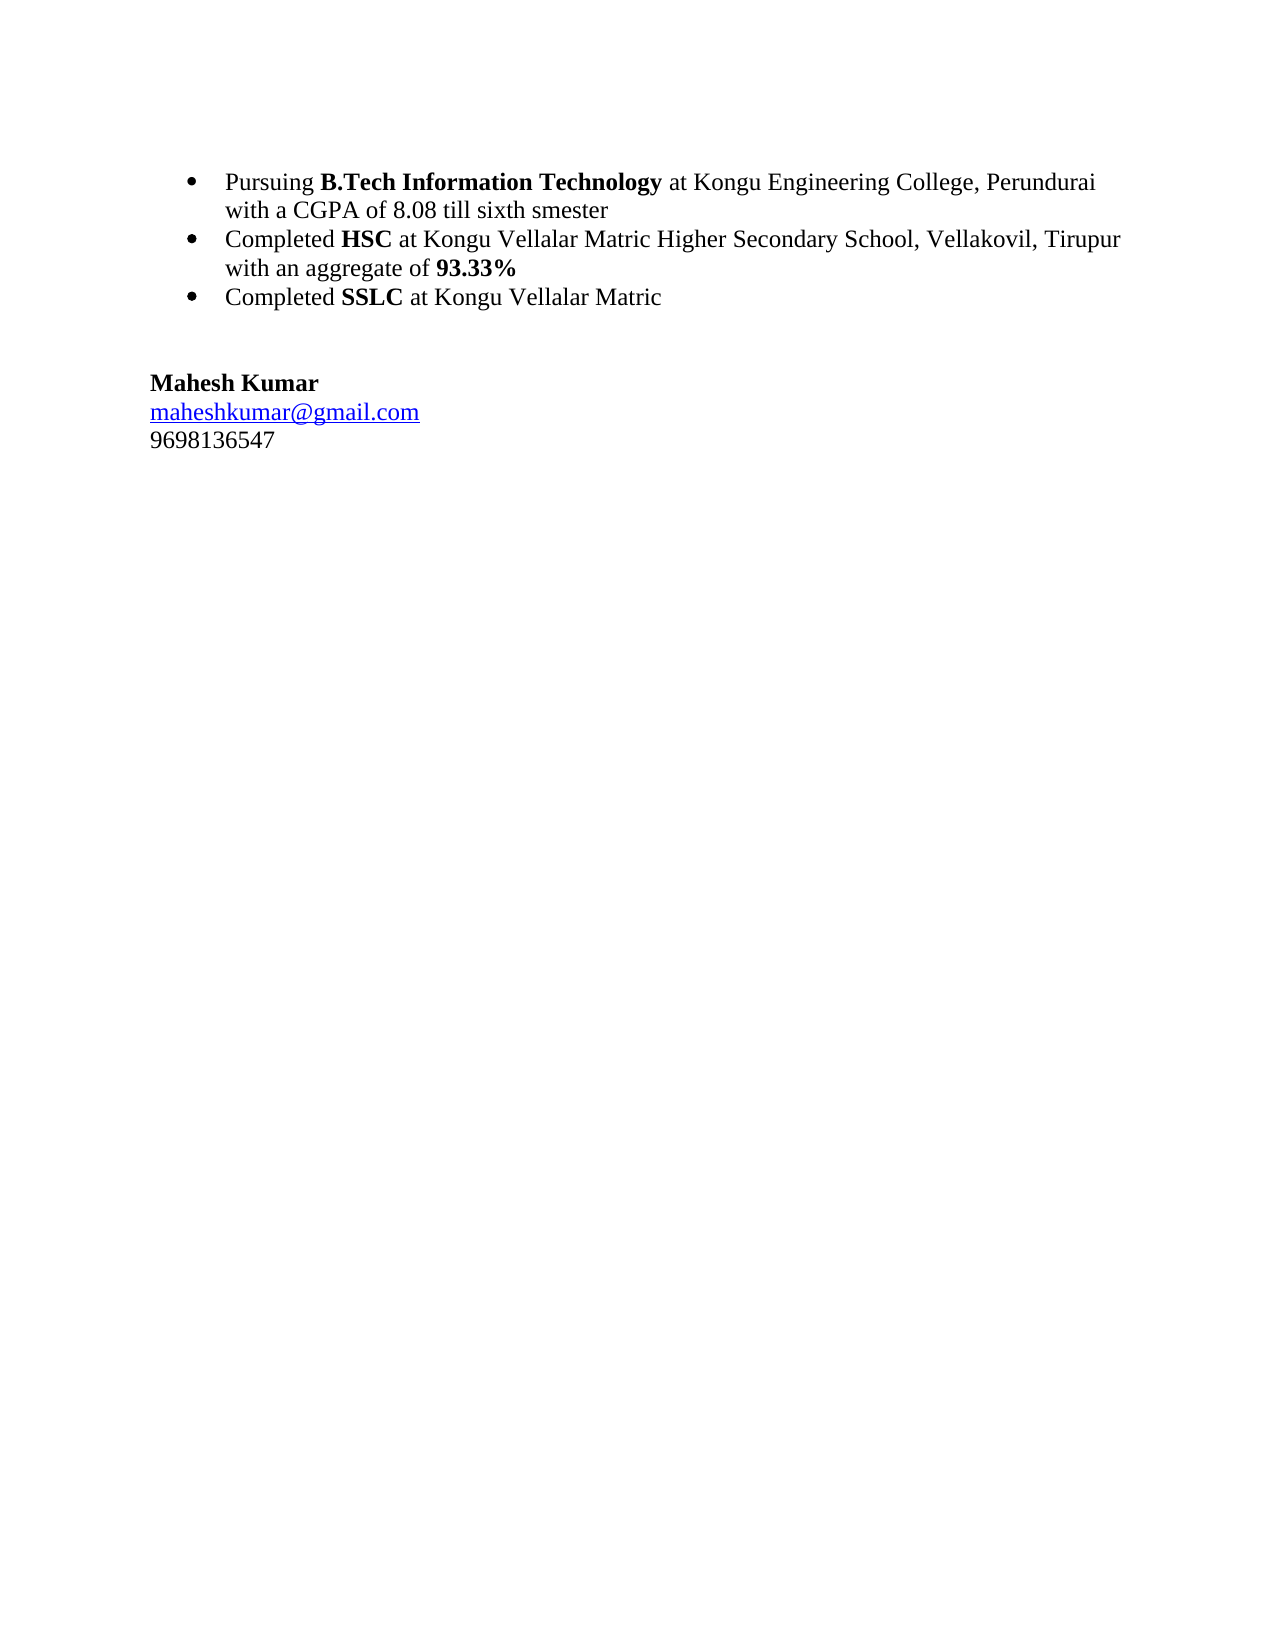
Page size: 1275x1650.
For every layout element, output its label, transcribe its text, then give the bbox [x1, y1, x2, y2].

text Mahesh Kumar [150, 368, 1125, 397]
list Pursuing B.Tech Information Technology at Kongu Engineering College, Perundurai with a CGPA of 8.08 till sixth smester [187, 167, 1125, 224]
text maheshkumar@gmail.com [150, 397, 1125, 425]
list Completed HSC at Kongu Vellalar Matric Higher Secondary School, Vellakovil, Tirupur with an aggregate of 93.33% [187, 224, 1125, 282]
text 9698136547 [150, 425, 1125, 454]
list Completed SSLC at Kongu Vellalar Matric [187, 282, 1125, 310]
